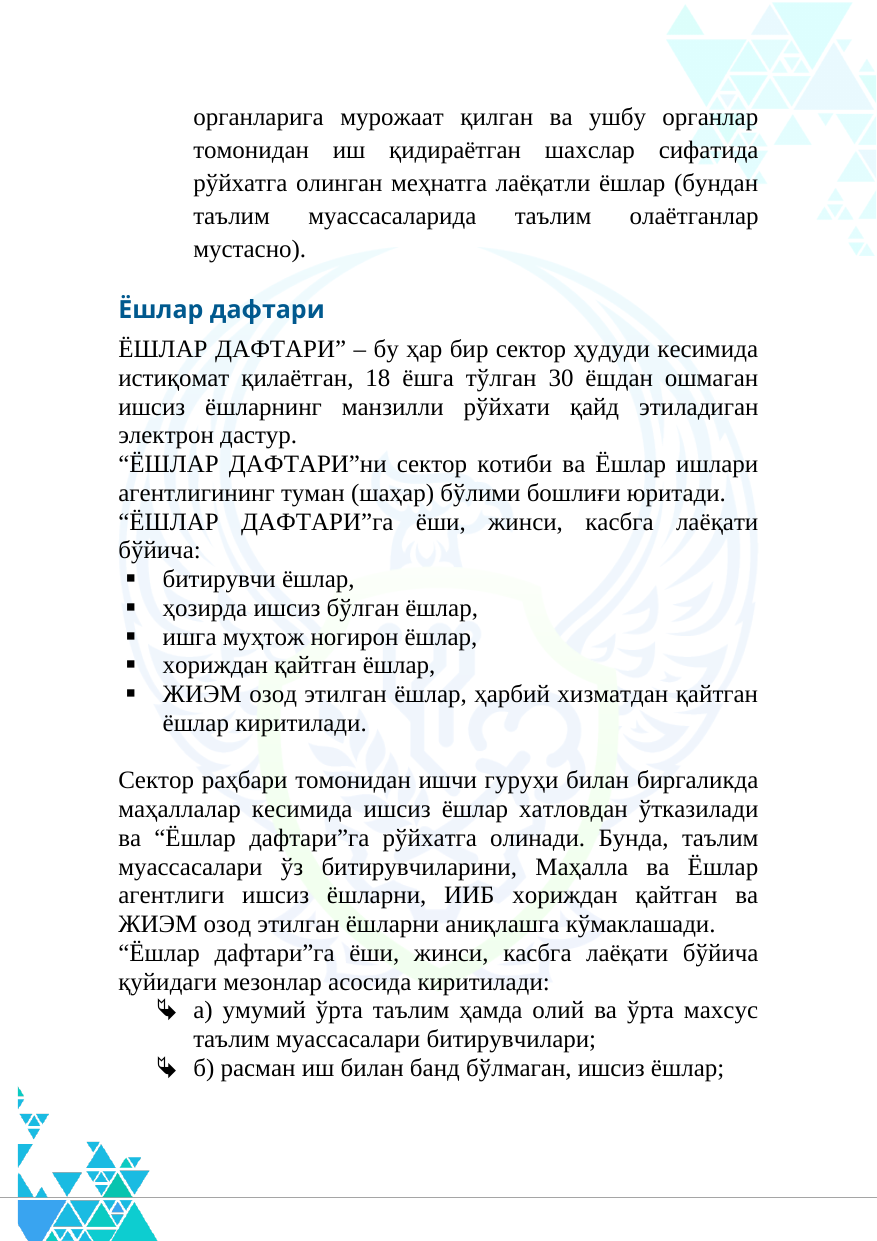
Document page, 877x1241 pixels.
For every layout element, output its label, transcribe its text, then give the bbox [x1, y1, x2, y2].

list ишга муҳтож ногирон ёшлар, [125, 622, 759, 651]
list а) умумий ўрта таълим ҳамда олий ва ўрта махсус таълим муассасалари битирувчилари; [156, 996, 759, 1053]
list ҳозирда ишсиз бўлган ёшлар, [125, 593, 759, 622]
text “ЁШЛАР ДАФТАРИ”ни сектор котиби ва Ёшлар ишлари агентлигининг туман (шаҳар) бўлими бошлиғи юритади. [118, 449, 759, 507]
list б) расман иш билан банд бўлмаган, ишсиз ёшлар; [156, 1053, 759, 1082]
text “ЁШЛАР ДАФТАРИ”га ёши, жинси, касбга лаёқати бўйича: [118, 507, 759, 564]
list битирувчи ёшлар, [125, 564, 759, 593]
picture [17, 1085, 166, 1241]
text Сектор раҳбари томонидан ишчи гуруҳи билан биргаликда маҳаллалар кесимида ишсиз ёшлар хатловдан ўтказилади ва “Ёшлар дафтари”га рўйхатга олинади. Бунда, таълим муассасалари ўз битирувчиларини, Маҳалла ва Ёшлар агентлиги ишсиз ёшларни, ИИБ хориждан қайтган ва ЖИЭМ озод этилган ёшларни аниқлашга кўмаклашади. [118, 766, 759, 938]
text Ёшлар дафтари [118, 292, 759, 326]
list ЖИЭМ озод этилган ёшлар, ҳарбий хизматдан қайтган ёшлар киритилади. [125, 679, 759, 737]
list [156, 102, 759, 263]
text ЁШЛАР ДАФТАРИ” – бу ҳар бир сектор ҳудуди кесимида истиқомат қилаётган, 18 ёшга тўлган 30 ёшдан ошмаган ишсиз ёшларнинг манзилли рўйхати қайд этиладиган электрон дастур. [118, 334, 759, 449]
text “Ёшлар дафтари”га ёши, жинси, касбга лаёқати бўйича қуйидаги мезонлар асосида киритилади: [118, 938, 759, 996]
list хориждан қайтган ёшлар, [125, 651, 759, 679]
